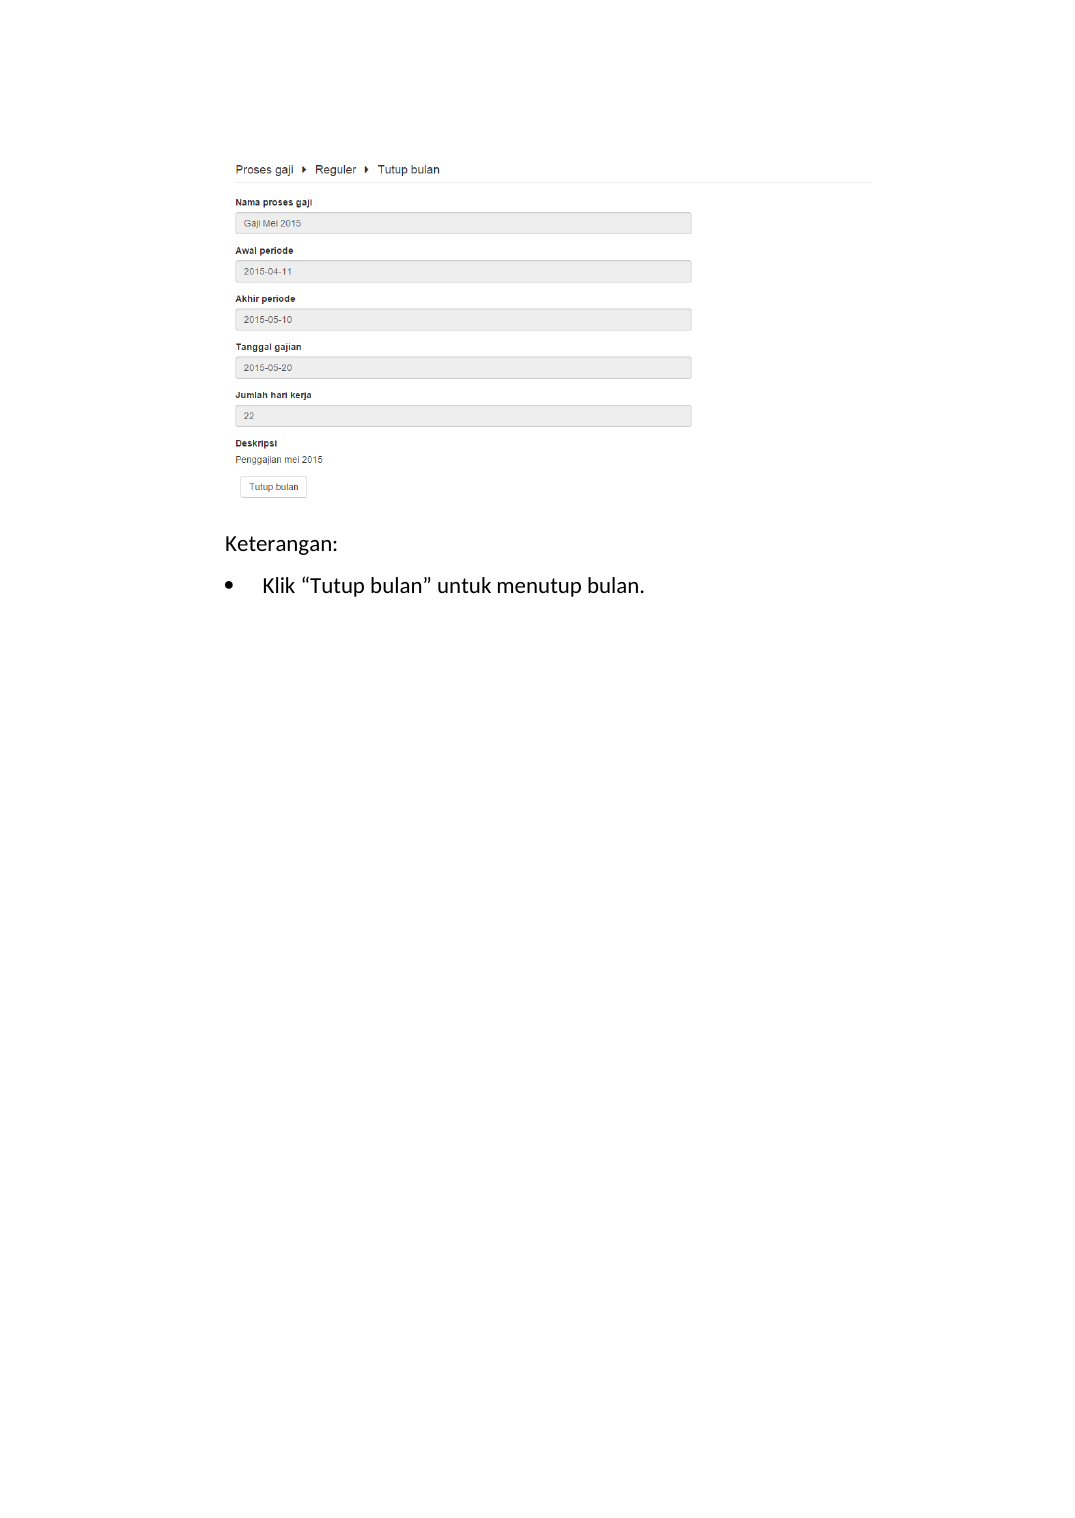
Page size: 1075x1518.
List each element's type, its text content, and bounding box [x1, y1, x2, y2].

text Keterangan: [225, 529, 925, 557]
list Klik “Tutup bulan” untuk menutup bulan. [225, 571, 925, 599]
picture [225, 150, 872, 516]
